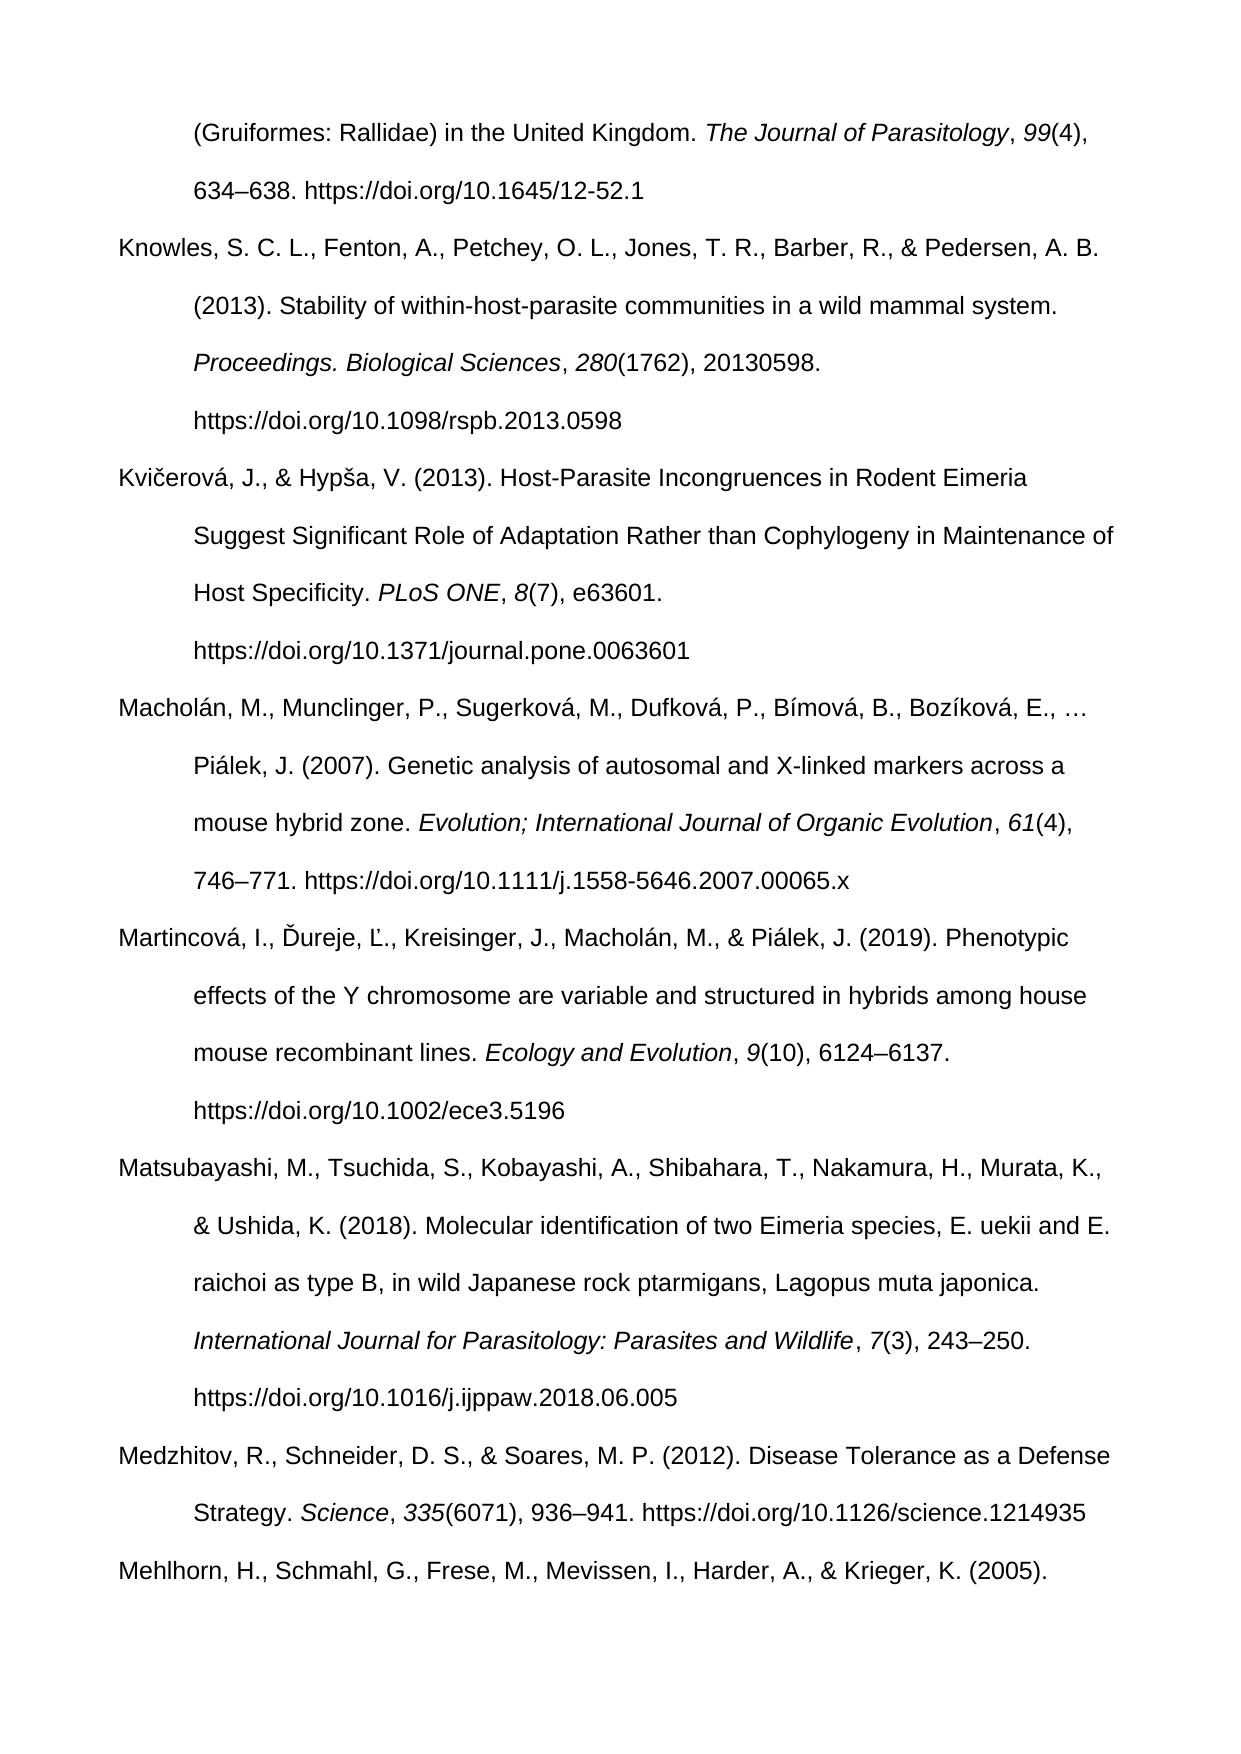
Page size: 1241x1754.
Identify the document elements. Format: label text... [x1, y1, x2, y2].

text Medzhitov, R., Schneider, D. S., & Soares, M. P. (2012). Disease Tolerance as a Defense Strategy. Science, 335(6071), 936–941. https://doi.org/10.1126/science.1214935 [118, 1441, 1122, 1527]
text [118, 118, 1122, 204]
text Kvičerová, J., & Hypša, V. (2013). Host-Parasite Incongruences in Rodent Eimeria Suggest Significant Role of Adaptation Rather than Cophylogeny in Maintenance of Host Specificity. PLoS ONE, 8(7), e63601. https://doi.org/10.1371/journal.pone.0063601 [118, 463, 1122, 664]
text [118, 1556, 1122, 1584]
text Macholán, M., Munclinger, P., Sugerková, M., Dufková, P., Bímová, B., Bozíková, E., … Piálek, J. (2007). Genetic analysis of autosomal and X-linked markers across a mouse hybrid zone. Evolution; International Journal of Organic Evolution, 61(4), 746–771. https://doi.org/10.1111/j.1558-5646.2007.00065.x [118, 693, 1122, 894]
text Knowles, S. C. L., Fenton, A., Petchey, O. L., Jones, T. R., Barber, R., & Pedersen, A. B. (2013). Stability of within-host-parasite communities in a wild mammal system. Proceedings. Biological Sciences, 280(1762), 20130598. https://doi.org/10.1098/rspb.2013.0598 [118, 233, 1122, 434]
text Matsubayashi, M., Tsuchida, S., Kobayashi, A., Shibahara, T., Nakamura, H., Murata, K., & Ushida, K. (2018). Molecular identification of two Eimeria species, E. uekii and E. raichoi as type B, in wild Japanese rock ptarmigans, Lagopus muta japonica. International Journal for Parasitology: Parasites and Wildlife, 7(3), 243–250. https://doi.org/10.1016/j.ijppaw.2018.06.005 [118, 1153, 1122, 1412]
text Martincová, I., Ďureje, Ľ., Kreisinger, J., Macholán, M., & Piálek, J. (2019). Phenotypic effects of the Y chromosome are variable and structured in hybrids among house mouse recombinant lines. Ecology and Evolution, 9(10), 6124–6137. https://doi.org/10.1002/ece3.5196 [118, 923, 1122, 1124]
